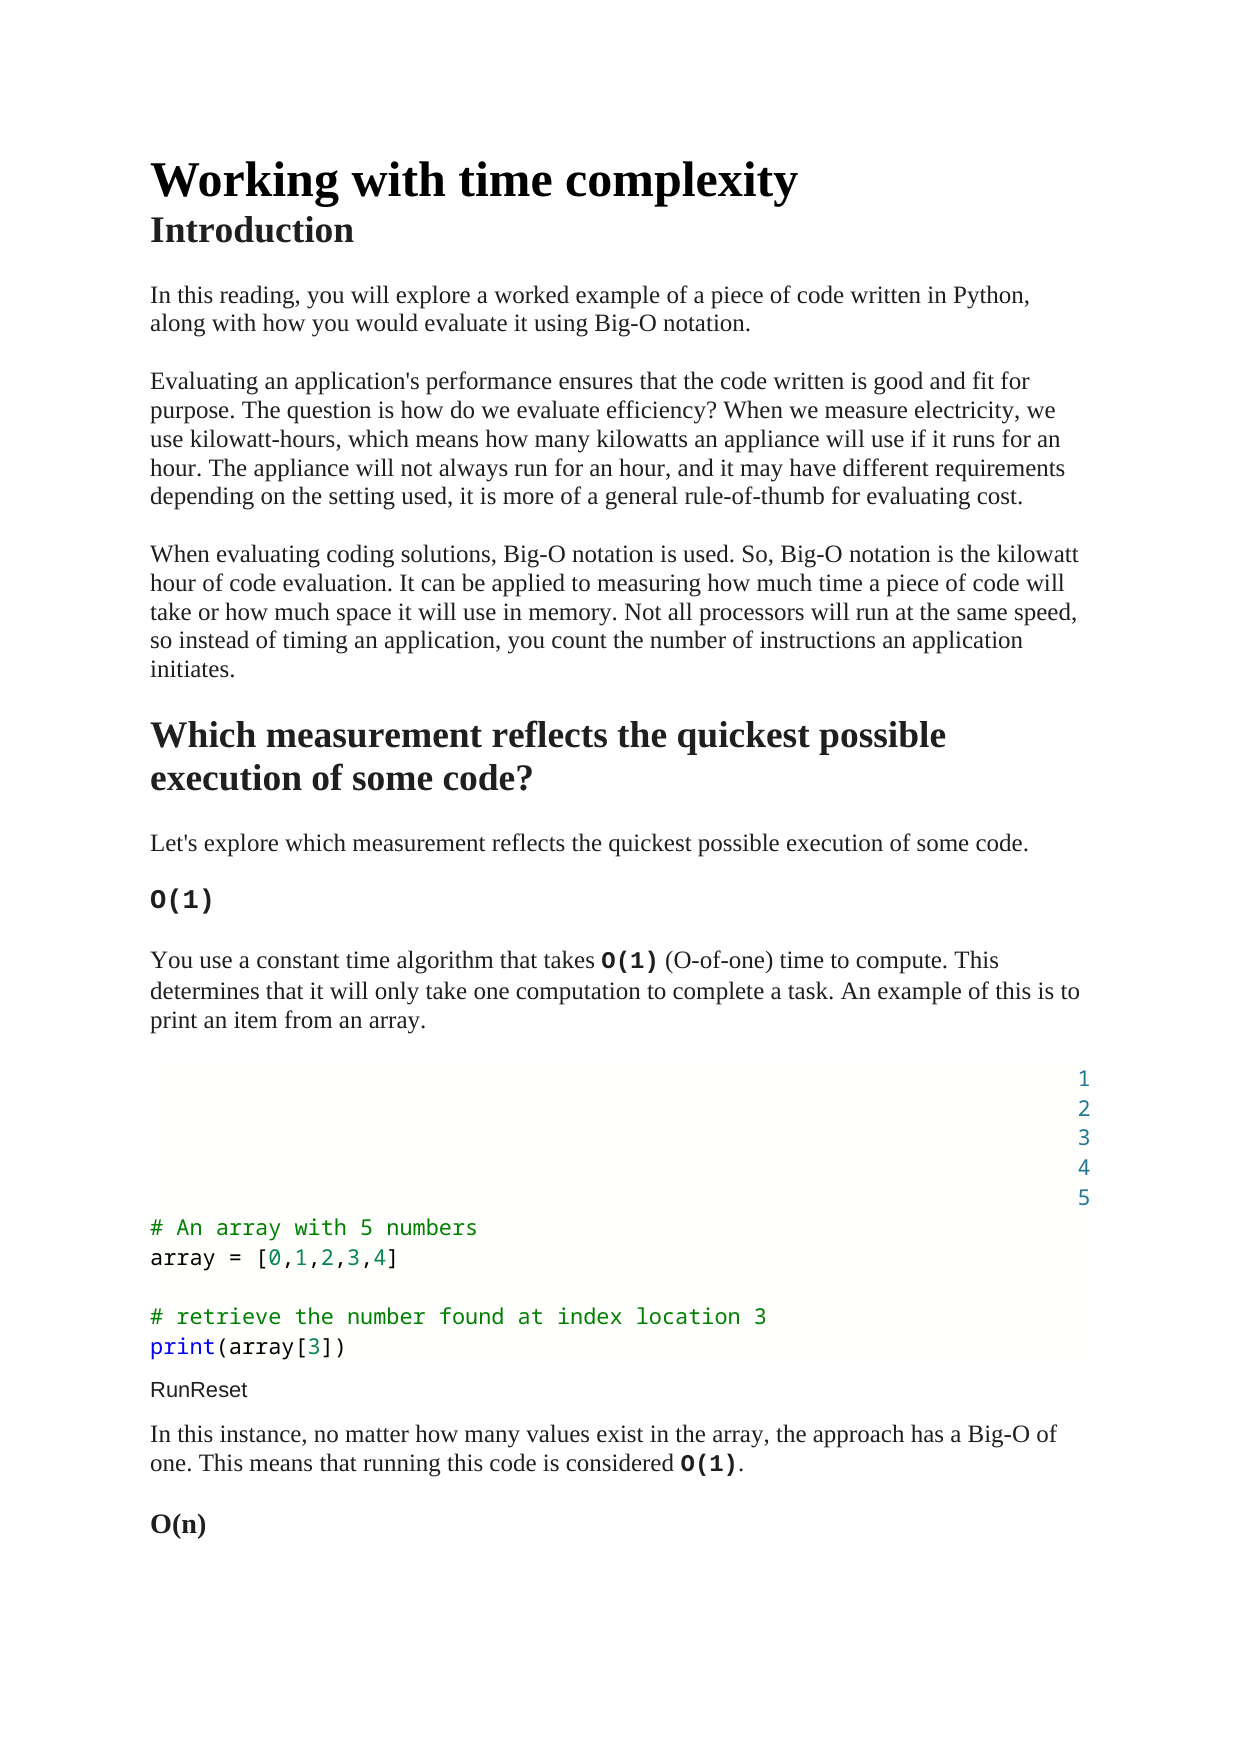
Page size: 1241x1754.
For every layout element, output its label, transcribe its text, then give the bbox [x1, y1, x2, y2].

text Let's explore which measurement reflects the quickest possible execution of some code. [150, 828, 1090, 856]
text array = [0,1,2,3,4] [150, 1241, 1090, 1271]
text O(n) [150, 1508, 1090, 1540]
text O(1) [150, 886, 1090, 916]
text 2 [150, 1092, 1090, 1122]
text In this instance, no matter how many values exist in the array, the approach has a Big-O of one. This means that running this code is considered O(1). [150, 1419, 1090, 1478]
text When evaluating coding solutions, Big-O notation is used. So, Big-O notation is the kilowatt hour of code evaluation. It can be applied to measuring how much time a piece of code will take or how much space it will use in memory. Not all processors will run at the same speed, so instead of timing an application, you count the number of instructions an application initiates. [150, 539, 1090, 683]
text In this reading, you will explore a worked example of a piece of code written in Python, along with how you would evaluate it using Big-O notation. [150, 280, 1090, 337]
text Which measurement reflects the quickest possible execution of some code? [150, 712, 1090, 798]
text 5 [150, 1182, 1090, 1212]
text 3 [150, 1122, 1090, 1152]
text RunReset [150, 1377, 1090, 1402]
text print(array[3]) [150, 1331, 1090, 1361]
text # An array with 5 numbers [150, 1212, 1090, 1241]
text 4 [150, 1152, 1090, 1182]
text You use a constant time algorithm that takes O(1) (O-of-one) time to compute. This determines that it will only take one computation to complete a task. An example of this is to print an item from an array. [150, 946, 1090, 1033]
text Evaluating an application's performance ensures that the code written is good and fit for purpose. The question is how do we evaluate efficiency? When we measure electricity, we use kilowatt-hours, which means how many kilowatts an appliance will use if it runs for an hour. The appliance will not always run for an hour, and it may have different requirements depending on the setting used, it is more of a general rule-of-thumb for evaluating cost. [150, 366, 1090, 510]
text # retrieve the number found at index location 3 [150, 1301, 1090, 1331]
text 1 [150, 1063, 1090, 1092]
text Introduction [150, 207, 1090, 251]
text Working with time complexity [150, 150, 1090, 207]
